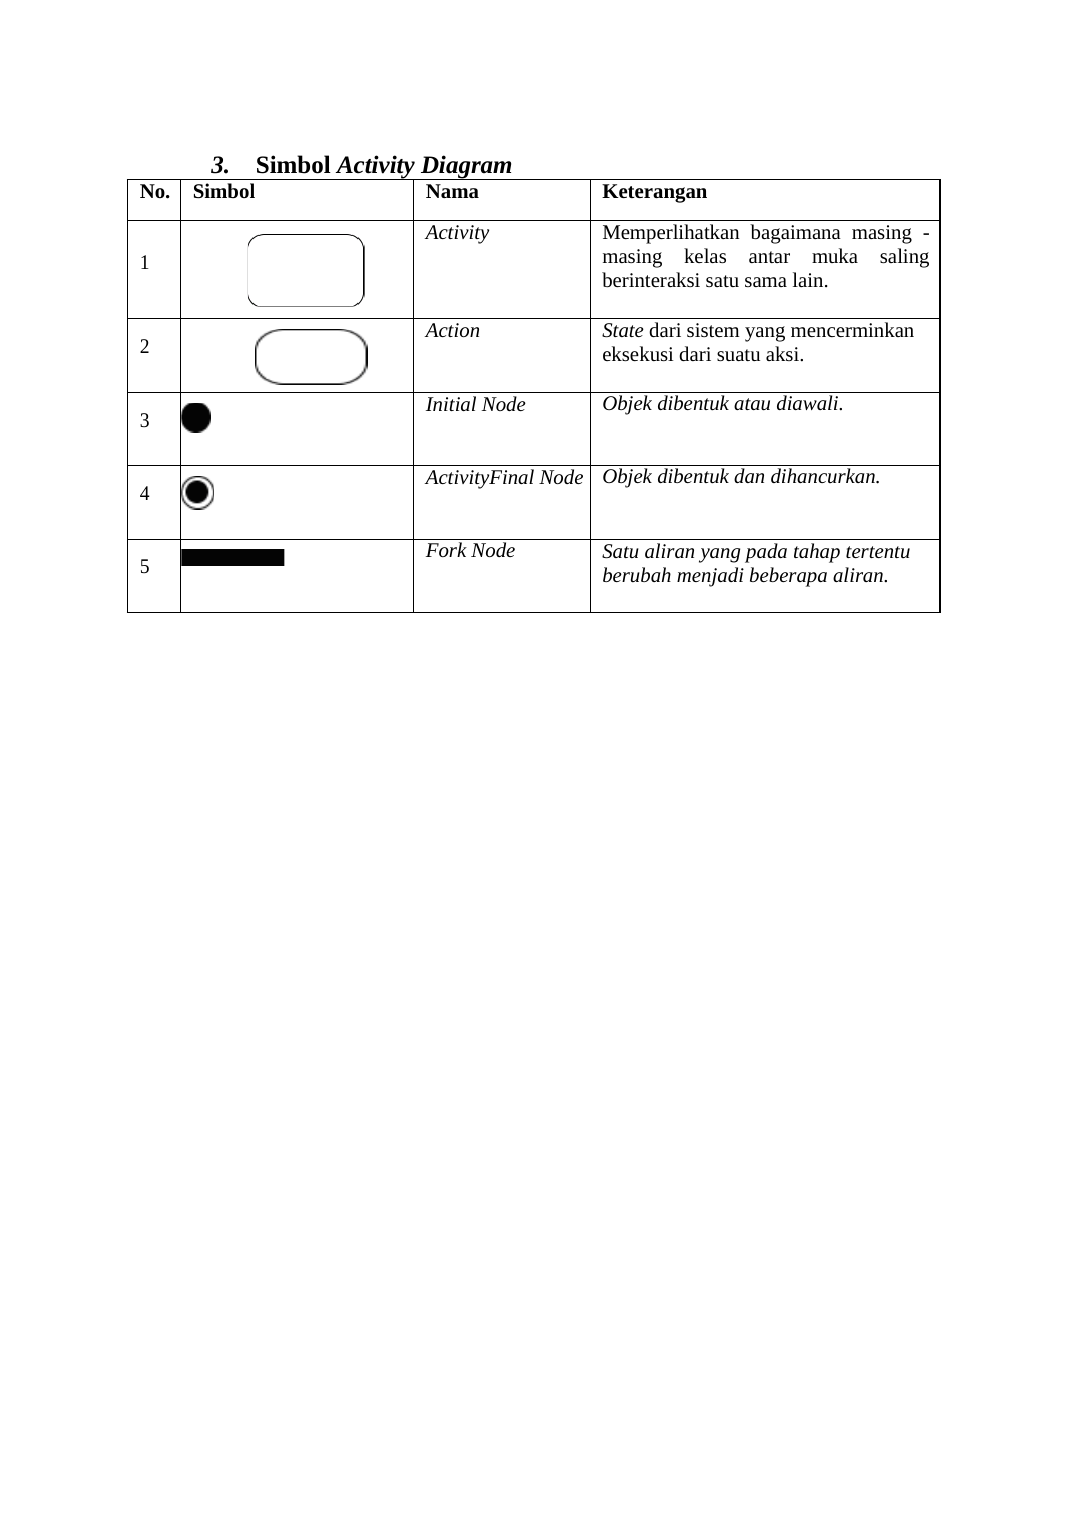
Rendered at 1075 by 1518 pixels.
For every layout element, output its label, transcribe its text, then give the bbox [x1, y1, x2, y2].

table_cell 5 [128, 540, 180, 612]
table_cell Memperlihatkan bagaimana masing - masing kelas antar muka saling berinteraksi satu sama lain. [591, 221, 939, 318]
table_cell [181, 540, 413, 612]
table_cell Fork Node [414, 540, 590, 612]
table_cell 2 [128, 319, 180, 392]
table_cell ActivityFinal Node [414, 466, 590, 538]
table_cell 3 [128, 393, 180, 465]
table_cell [181, 466, 413, 538]
picture [181, 476, 214, 510]
table_header No. [128, 180, 180, 220]
picture [255, 329, 368, 385]
table_cell 4 [128, 466, 180, 538]
picture [181, 403, 211, 433]
table_cell [181, 319, 413, 392]
table_cell Satu aliran yang pada tahap tertentu berubah menjadi beberapa aliran. [591, 540, 939, 612]
table_cell 1 [128, 221, 180, 318]
table_cell [181, 221, 413, 318]
table_cell Activity [414, 221, 590, 318]
table_cell [181, 393, 413, 465]
table_cell State dari sistem yang mencerminkan eksekusi dari suatu aksi. [591, 319, 939, 392]
list Simbol Activity Diagram [211, 150, 966, 179]
picture [247, 234, 365, 307]
table_header Simbol [181, 180, 413, 220]
table_header Keterangan [591, 180, 939, 220]
table_cell Objek dibentuk atau diawali. [591, 393, 939, 465]
table_cell Objek dibentuk dan dihancurkan. [591, 466, 939, 538]
table_header Nama [414, 180, 590, 220]
picture [181, 549, 285, 566]
table_cell Initial Node [414, 393, 590, 465]
table_cell Action [414, 319, 590, 392]
